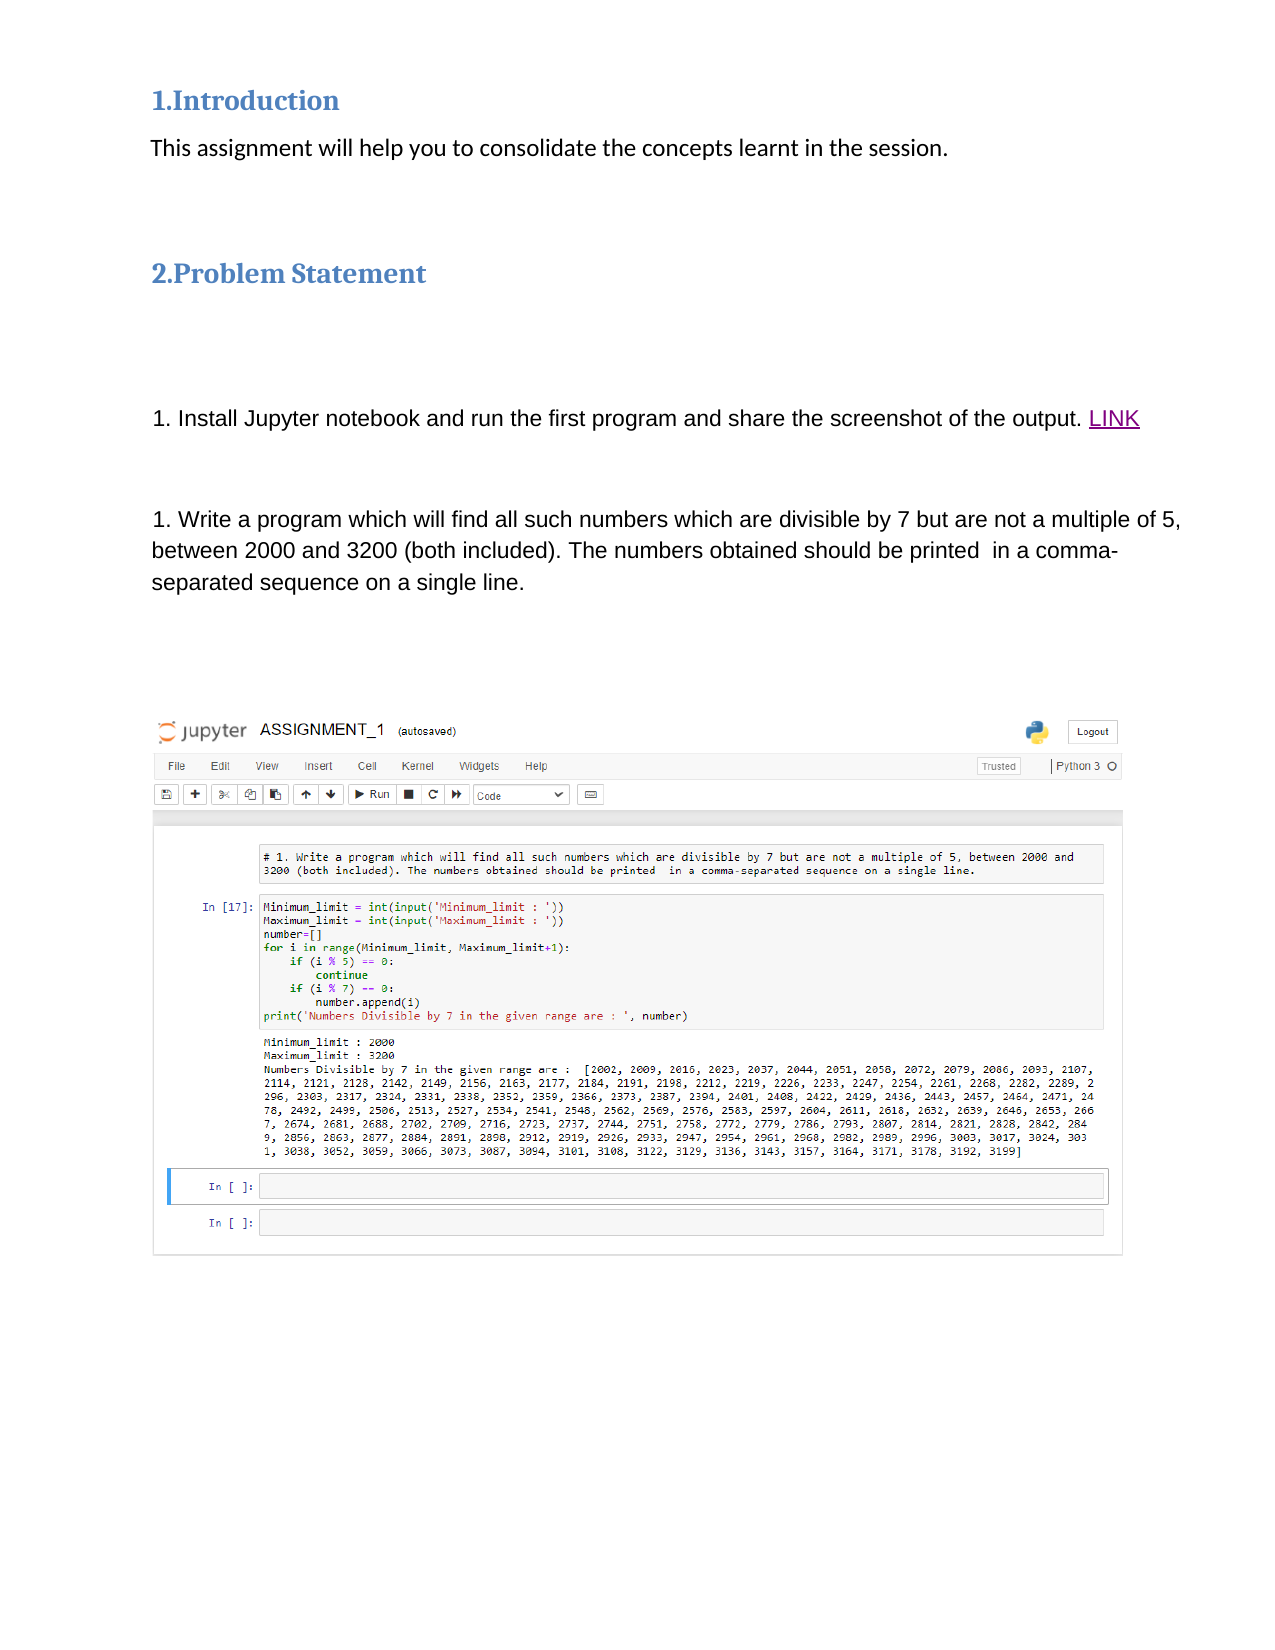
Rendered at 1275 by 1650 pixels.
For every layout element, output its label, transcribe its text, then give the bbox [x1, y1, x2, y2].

text 1. Install Jupyter notebook and run the first program and share the screenshot of the output. LINK [152, 404, 1150, 431]
picture [152, 715, 1123, 1256]
text 1. Write a program which will find all such numbers which are divisible by 7 but are not a multiple of 5, between 2000 and 3200 (both included). The numbers obtained should be printed in a comma-separated sequence on a single line. [151, 506, 1191, 595]
text 1.Introduction [152, 84, 1191, 118]
text This assignment will help you to consolidate the concepts learnt in the session. 2.Problem Statement [150, 132, 1019, 290]
